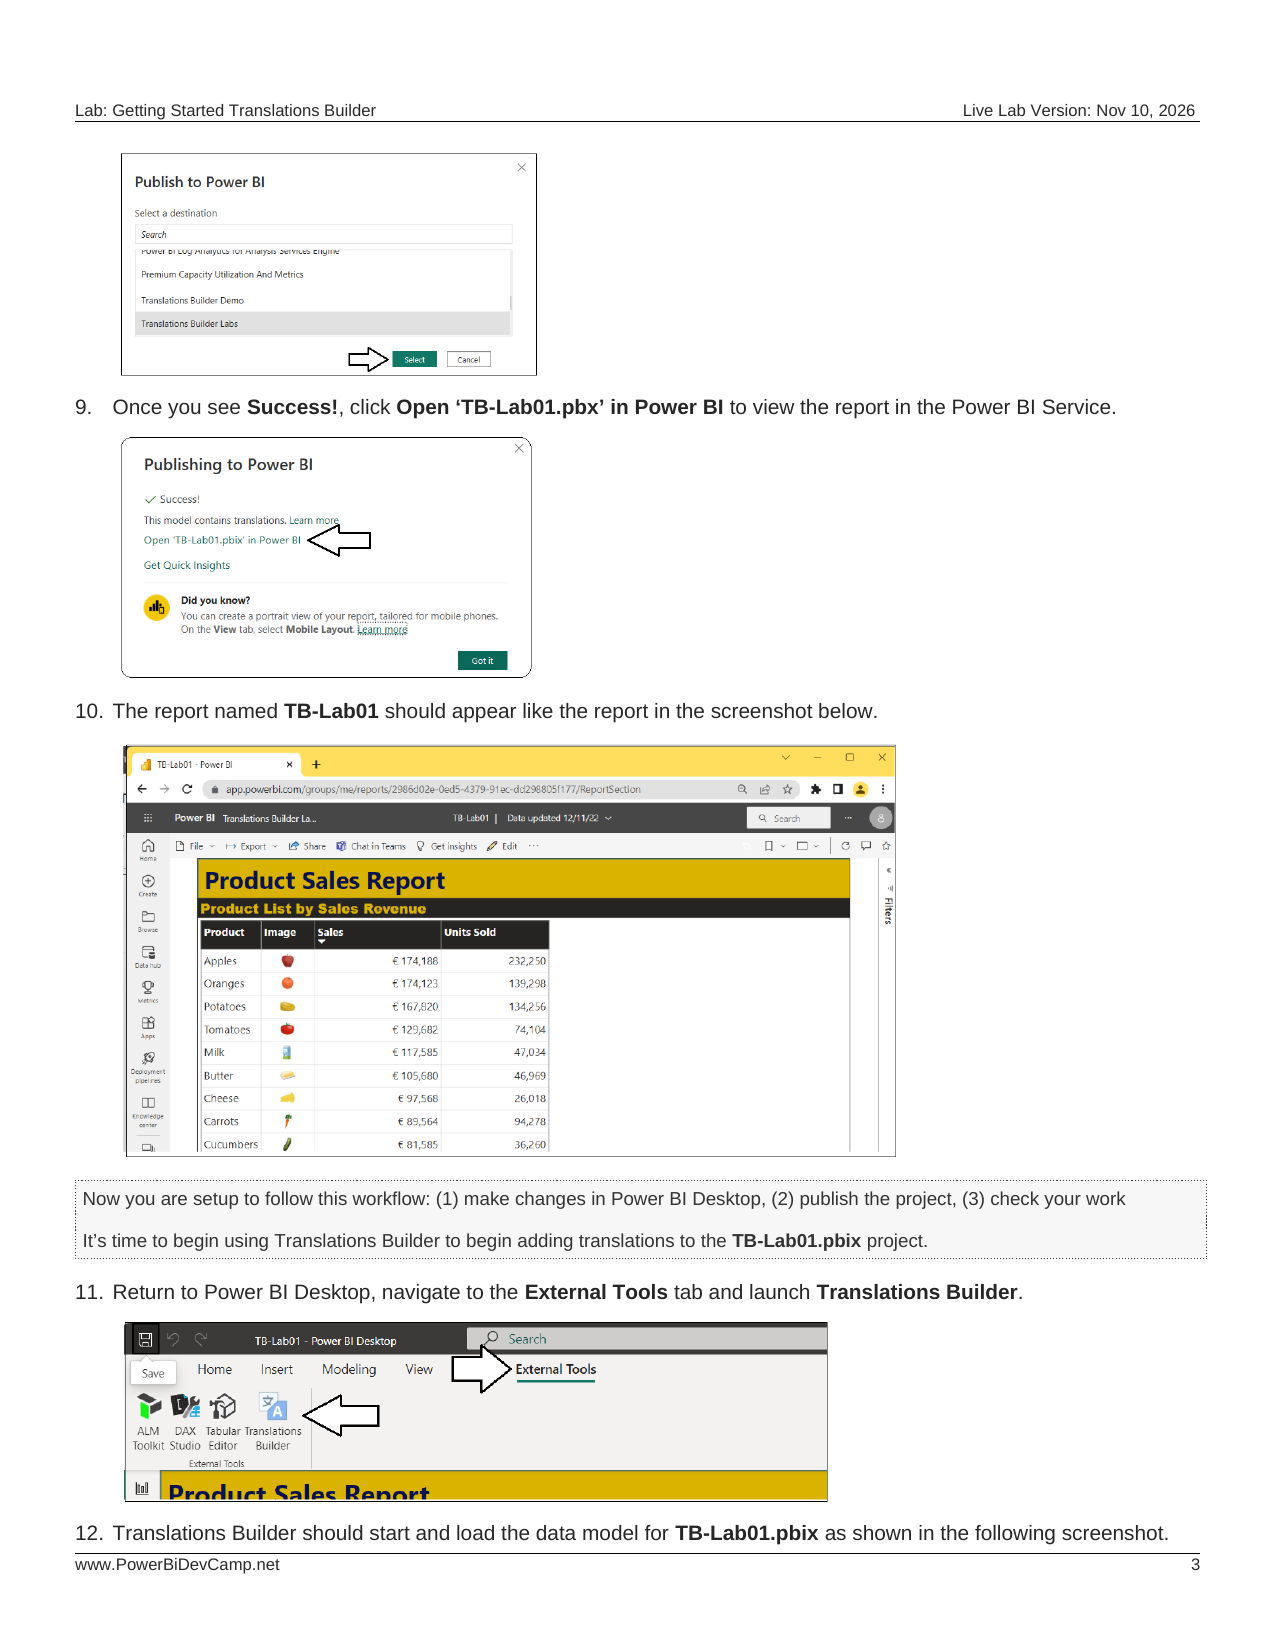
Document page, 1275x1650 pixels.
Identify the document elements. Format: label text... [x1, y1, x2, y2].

text Return to Power BI Desktop, navigate to the External Tools tab and launch Translations Builder. [75, 1280, 1200, 1304]
text Translations Builder should start and load the data model for TB-Lab01.pbix as shown in the following screenshot. [75, 1520, 1200, 1544]
text Once you see Success!, click Open ‘TB-Lab01.pbx’ in Power BI to view the report in the Power BI Service. [75, 395, 1200, 419]
picture [112, 1316, 833, 1508]
text It’s time to begin using Translations Builder to begin adding translations to the TB-Lab01.pbix project. [75, 1223, 1207, 1259]
picture [112, 146, 543, 383]
text The report named TB-Lab01 should appear like the report in the screenshot below. [75, 698, 1200, 722]
picture [112, 735, 899, 1168]
picture [112, 431, 538, 686]
text Now you are setup to follow this workflow: (1) make changes in Power BI Desktop, (2) publish the project, (3) check your work [75, 1180, 1207, 1209]
